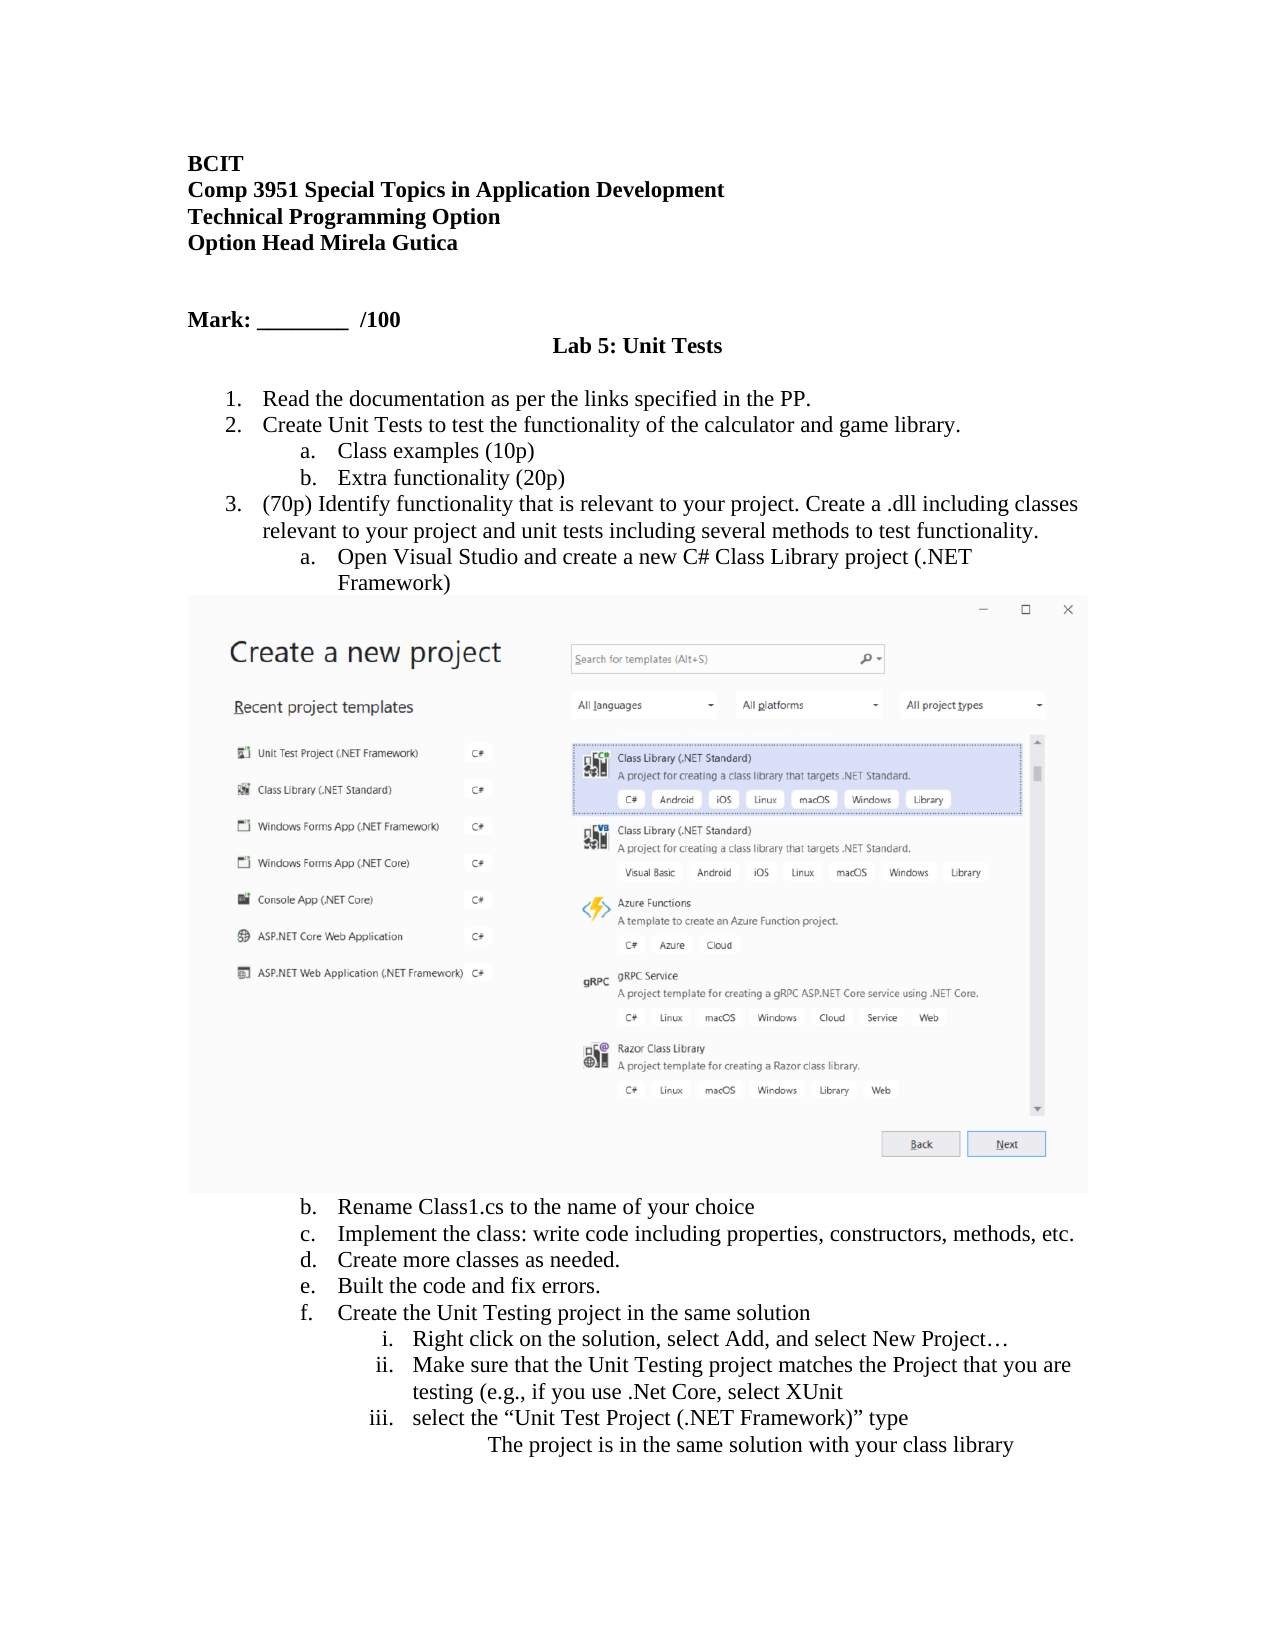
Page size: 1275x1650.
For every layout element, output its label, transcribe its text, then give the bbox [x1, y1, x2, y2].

list Create more classes as needed. [300, 1246, 1087, 1272]
text Comp 3951 Special Topics in Application Development [187, 176, 1087, 203]
list select the “Unit Test Project (.NET Framework)” type [394, 1404, 1087, 1431]
list Read the documentation as per the links specified in the PP. [225, 385, 1087, 411]
subtitle Option Head Mirela Gutica [187, 229, 1087, 255]
list The project is in the same solution with your class library [487, 1431, 1087, 1457]
list (70p) Identify functionality that is relevant to your project. Create a .dll including classes relevant to your project and unit tests including several methods to test functionality. [225, 490, 1087, 543]
text Technical Programming Option [187, 203, 1087, 229]
list Create Unit Tests to test the functionality of the calculator and game library. [225, 411, 1087, 438]
list Open Visual Studio and create a new C# Class Library project (.NET Framework) [300, 543, 1087, 595]
title Mark: ________ /100 [187, 306, 1087, 332]
list Implement the class: write code including properties, constructors, methods, etc. [300, 1220, 1087, 1246]
list Class examples (10p) [300, 438, 1087, 464]
list Right click on the solution, select Add, and select New Project… [394, 1325, 1087, 1352]
list Rename Class1.cs to the name of your choice [300, 1194, 1087, 1220]
list Make sure that the Unit Testing project matches the Project that you are testing (e.g., if you use .Net Core, select XUnit [394, 1352, 1087, 1404]
list Built the code and fix errors. [300, 1272, 1087, 1299]
subtitle BCIT [187, 150, 1087, 176]
list Extra functionality (20p) [300, 464, 1087, 490]
title Lab 5: Unit Tests [187, 332, 1087, 358]
list Create the Unit Testing project in the same solution [300, 1299, 1087, 1325]
picture [187, 595, 1088, 1194]
